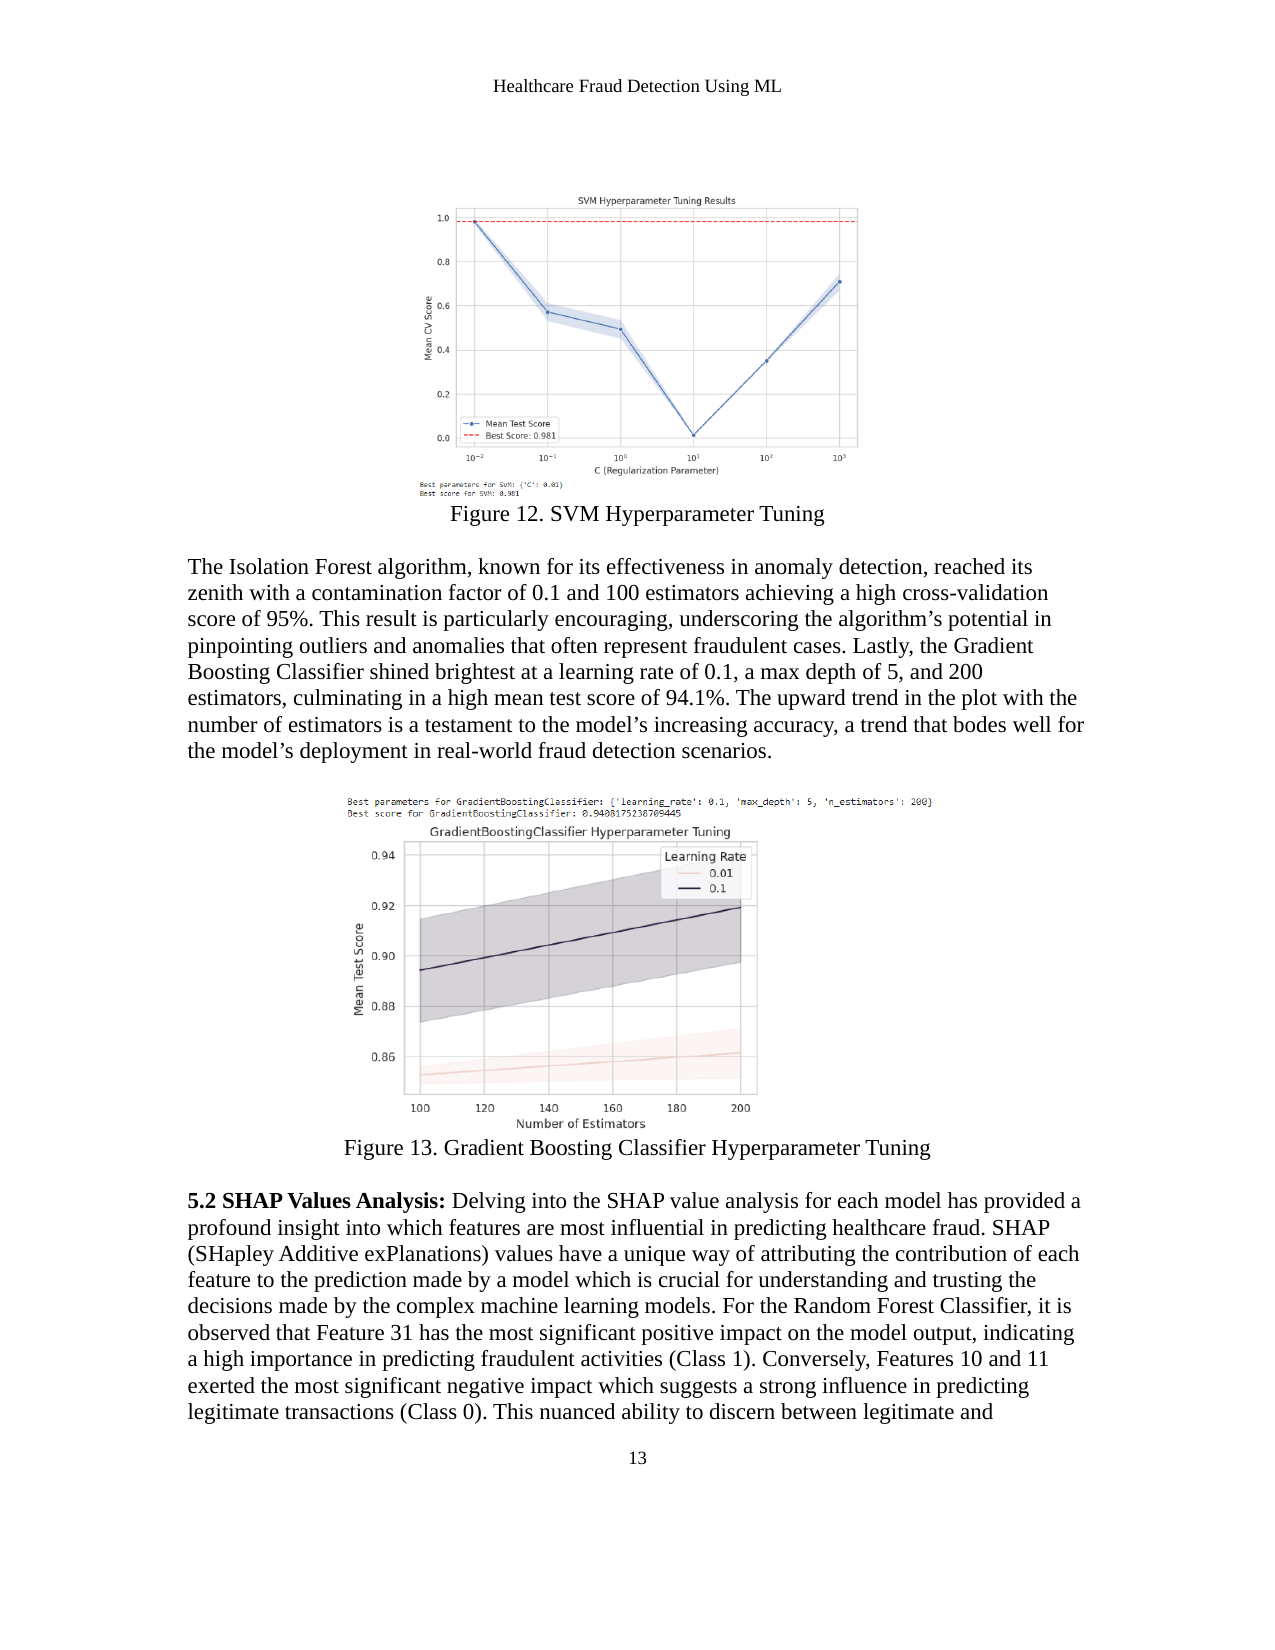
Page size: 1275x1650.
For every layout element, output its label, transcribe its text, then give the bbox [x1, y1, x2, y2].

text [187, 1187, 1087, 1424]
text Figure 12. SVM Hyperparameter Tuning [187, 500, 1087, 526]
text Figure 13. Gradient Boosting Classifier Hyperparameter Tuning [187, 1134, 1087, 1161]
picture [410, 187, 865, 500]
picture [337, 790, 938, 1135]
text The Isolation Forest algorithm, known for its effectiveness in anomaly detection, reached its zenith with a contamination factor of 0.1 and 100 estimators achieving a high cross-validation score of 95%. This result is particularly encouraging, underscoring the algorithm’s potential in pinpointing outliers and anomalies that often represent fraudulent cases. Lastly, the Gradient Boosting Classifier shined brightest at a learning rate of 0.1, a max depth of 5, and 200 estimators, culminating in a high mean test score of 94.1%. The upward trend in the plot with the number of estimators is a testament to the model’s increasing accuracy, a trend that bodes well for the model’s deployment in real-world fraud detection scenarios. [187, 553, 1087, 763]
